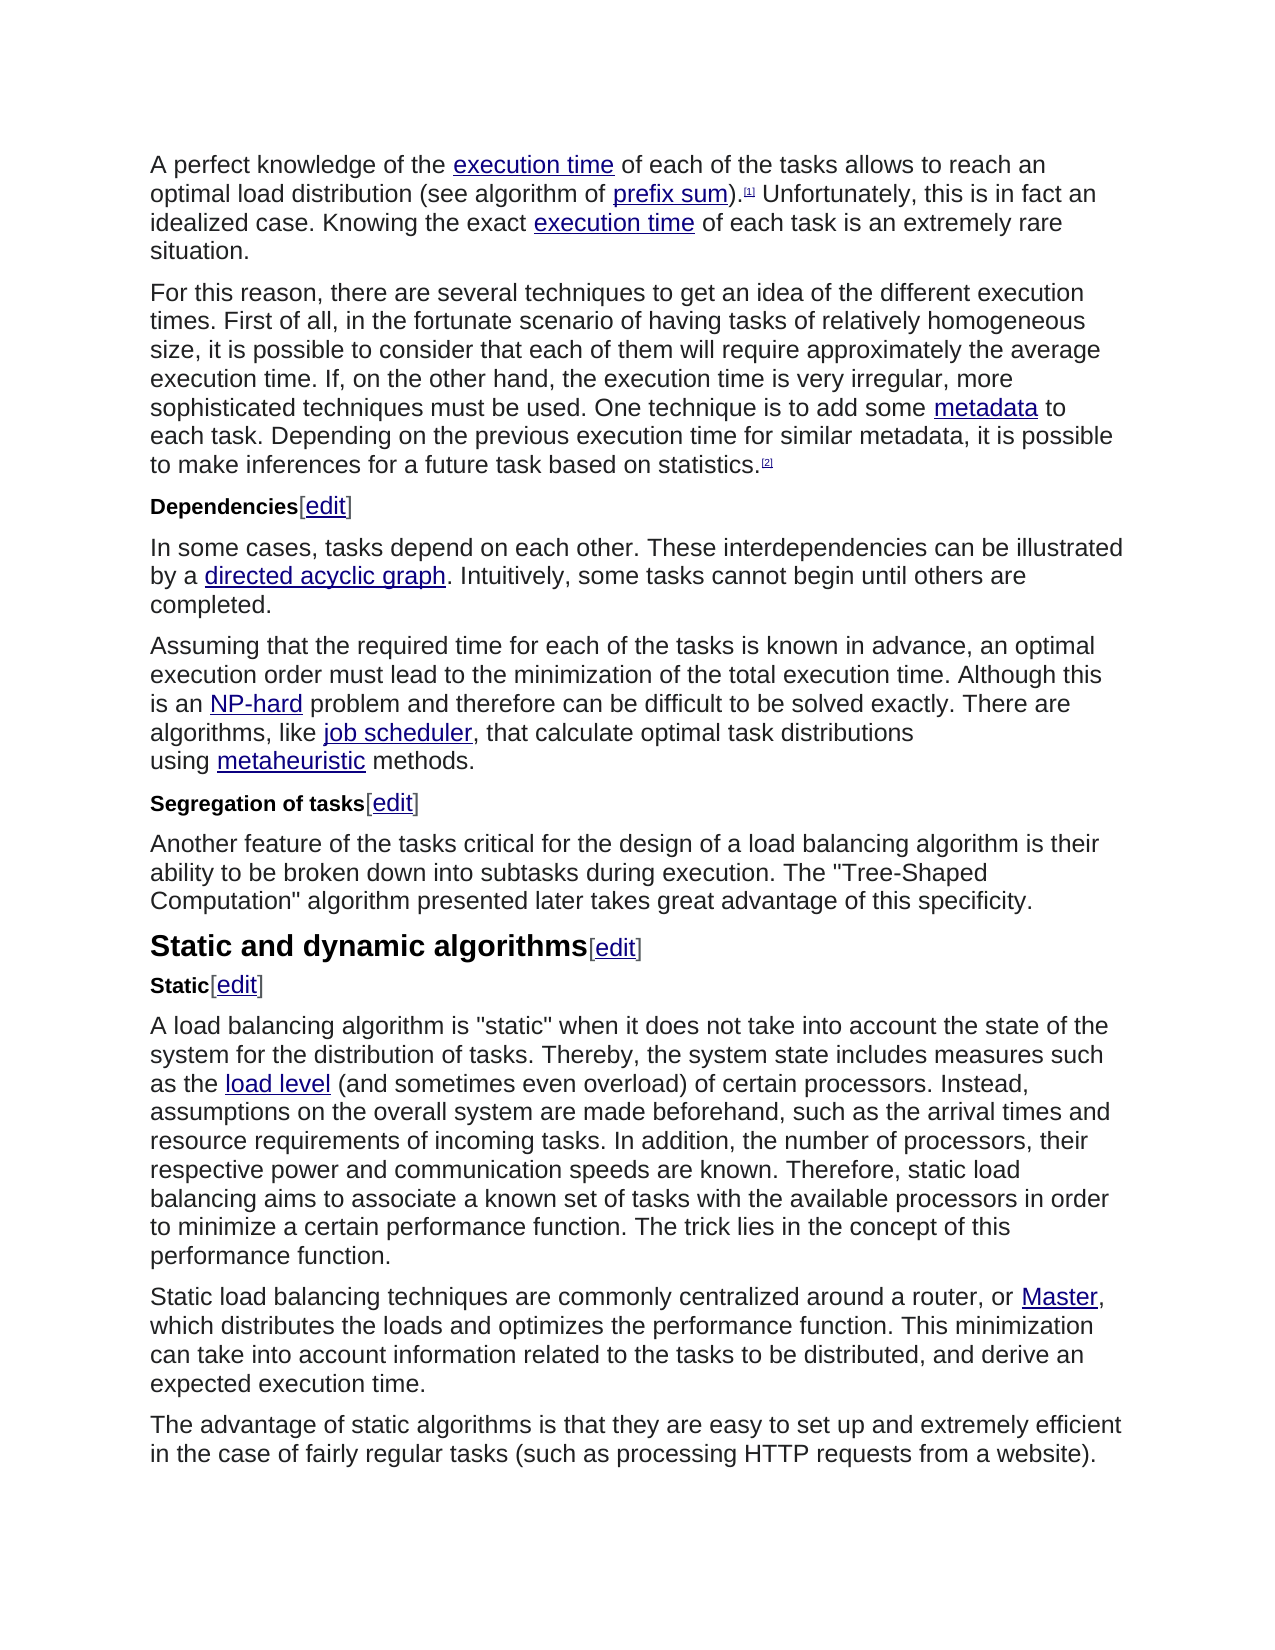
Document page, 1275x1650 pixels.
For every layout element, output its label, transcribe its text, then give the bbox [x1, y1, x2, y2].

text A load balancing algorithm is "static" when it does not take into account the state of the system for the distribution of tasks. Thereby, the system state includes measures such as the load level (and sometimes even overload) of certain processors. Instead, assumptions on the overall system are made beforehand, such as the arrival times and resource requirements of incoming tasks. In addition, the number of processors, their respective power and communication speeds are known. Therefore, static load balancing aims to associate a known set of tasks with the available processors in order to minimize a certain performance function. The trick lies in the concept of this performance function. [150, 1011, 1125, 1270]
text Another feature of the tasks critical for the design of a load balancing algorithm is their ability to be broken down into subtasks during execution. The "Tree-Shaped Computation" algorithm presented later takes great advantage of this specificity. [150, 829, 1125, 915]
text For this reason, there are several techniques to get an idea of the different execution times. First of all, in the fortunate scenario of having tasks of relatively homogeneous size, it is possible to consider that each of them will require approximately the average execution time. If, on the other hand, the execution time is very irregular, more sophisticated techniques must be used. One technique is to add some metadata to each task. Depending on the previous execution time for similar metadata, it is possible to make inferences for a future task based on statistics.[2] [150, 277, 1125, 479]
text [150, 1410, 1125, 1467]
text In some cases, tasks depend on each other. These interdependencies can be illustrated by a directed acyclic graph. Intuitively, some tasks cannot begin until others are completed. [150, 532, 1125, 619]
text Dependencies[edit] [150, 491, 1125, 520]
text A perfect knowledge of the execution time of each of the tasks allows to reach an optimal load distribution (see algorithm of prefix sum).[1] Unfortunately, this is in fact an idealized case. Knowing the exact execution time of each task is an extremely rare situation. [150, 150, 1125, 265]
text Static load balancing techniques are commonly centralized around a router, or Master, which distributes the loads and optimizes the performance function. This minimization can take into account information related to the tasks to be distributed, and derive an expected execution time. [150, 1282, 1125, 1397]
text Assuming that the required time for each of the tasks is known in advance, an optimal execution order must lead to the minimization of the total execution time. Although this is an NP-hard problem and therefore can be difficult to be solved exactly. There are algorithms, like job scheduler, that calculate optimal task distributions using metaheuristic methods. [150, 631, 1125, 775]
text Static[edit] [150, 970, 1125, 998]
text Static and dynamic algorithms[edit] [150, 927, 1125, 962]
text Segregation of tasks[edit] [150, 787, 1125, 816]
